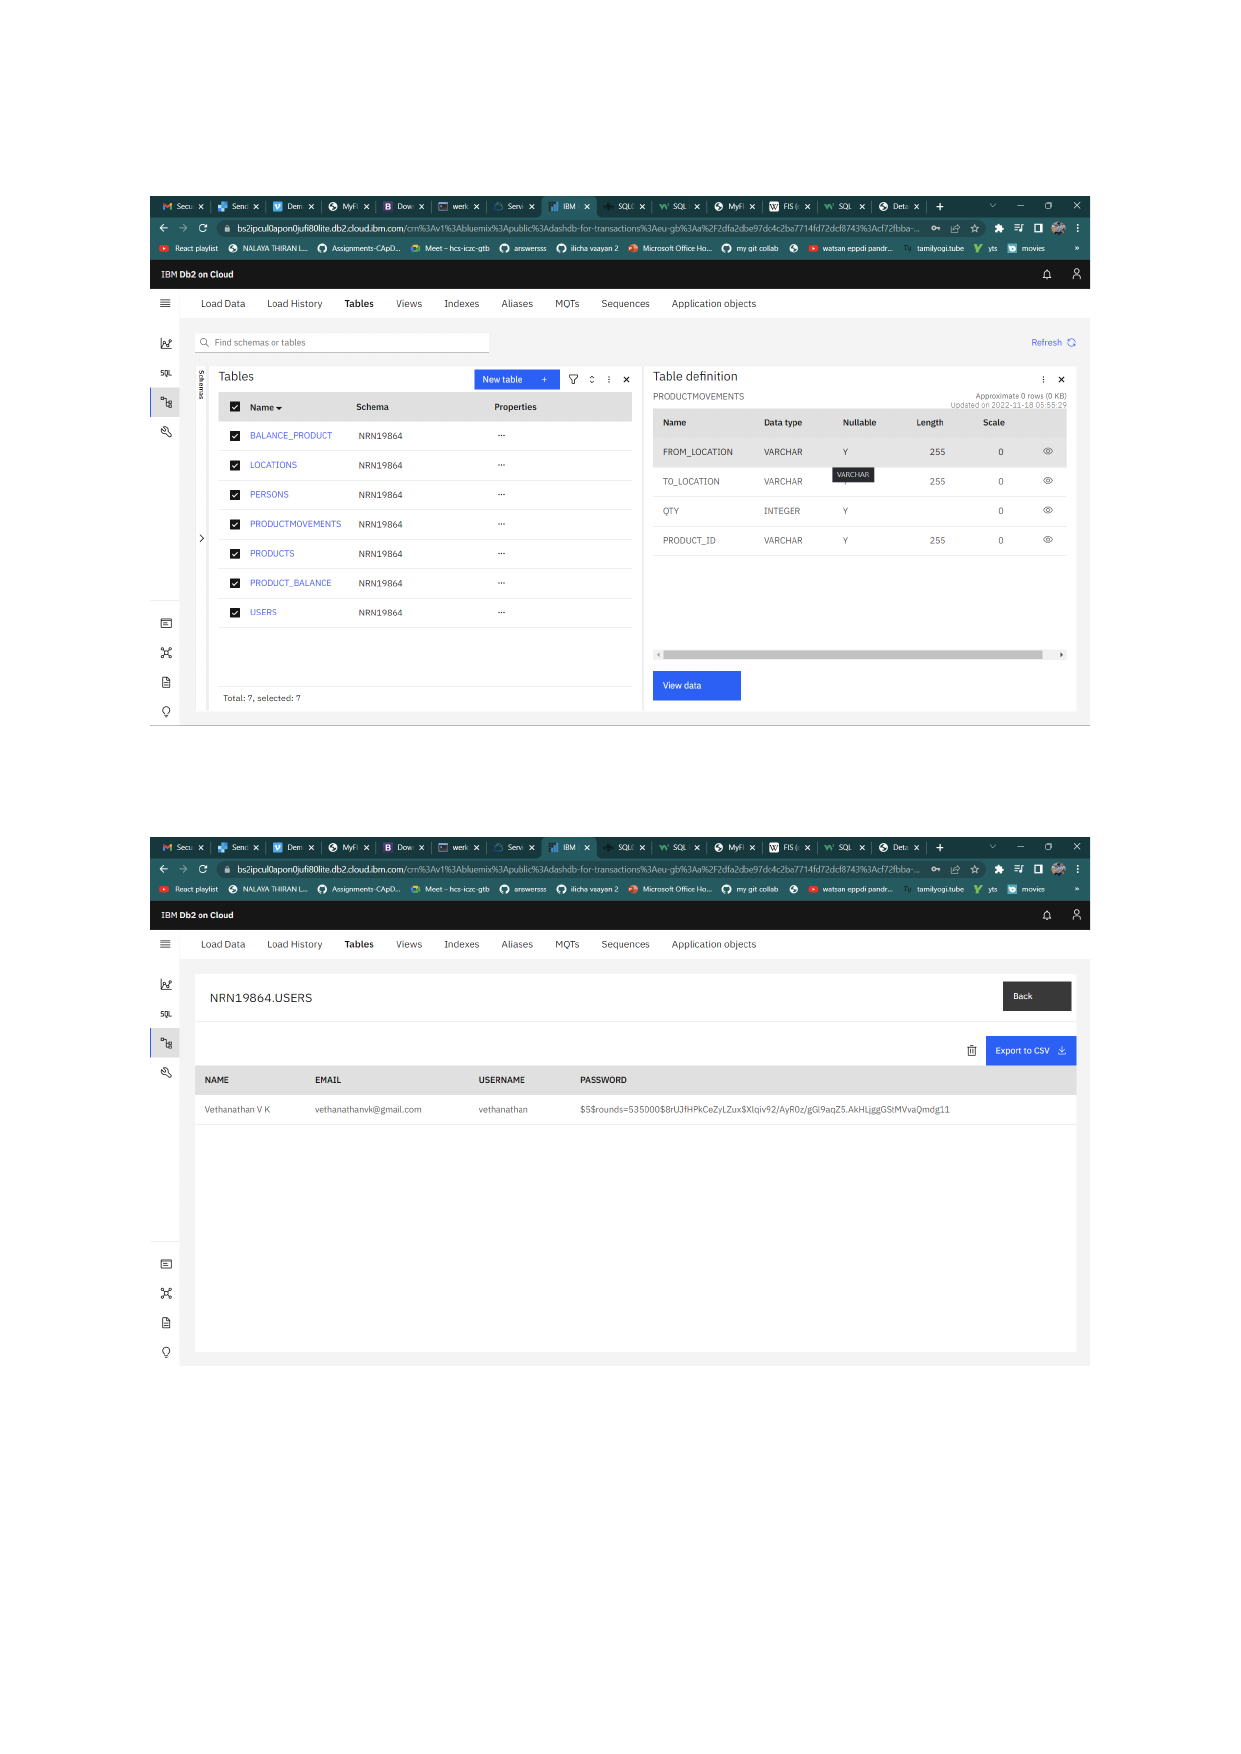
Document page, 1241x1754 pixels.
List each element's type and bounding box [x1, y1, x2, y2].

picture [150, 196, 1091, 726]
picture [150, 837, 1091, 1366]
